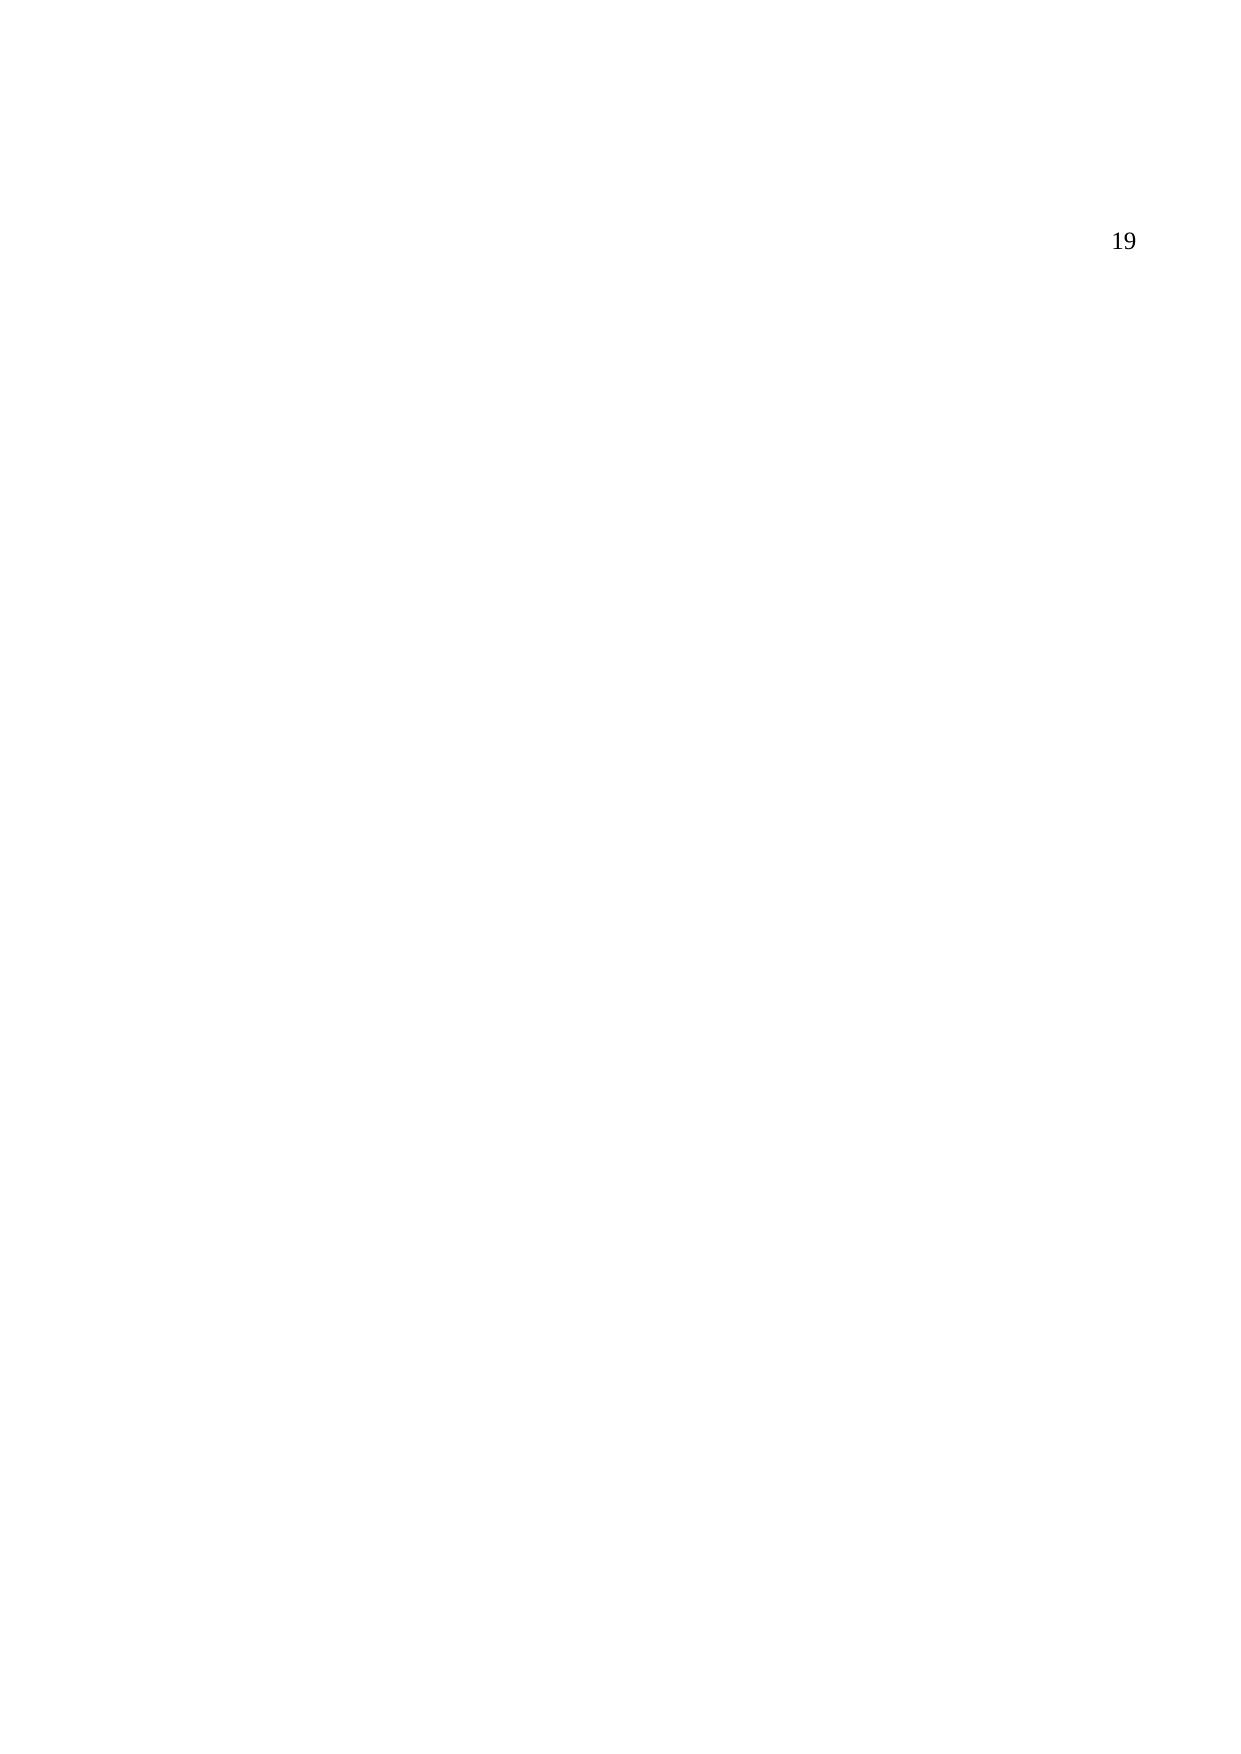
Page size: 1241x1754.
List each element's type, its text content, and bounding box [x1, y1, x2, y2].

text 19 [59, 226, 1136, 255]
